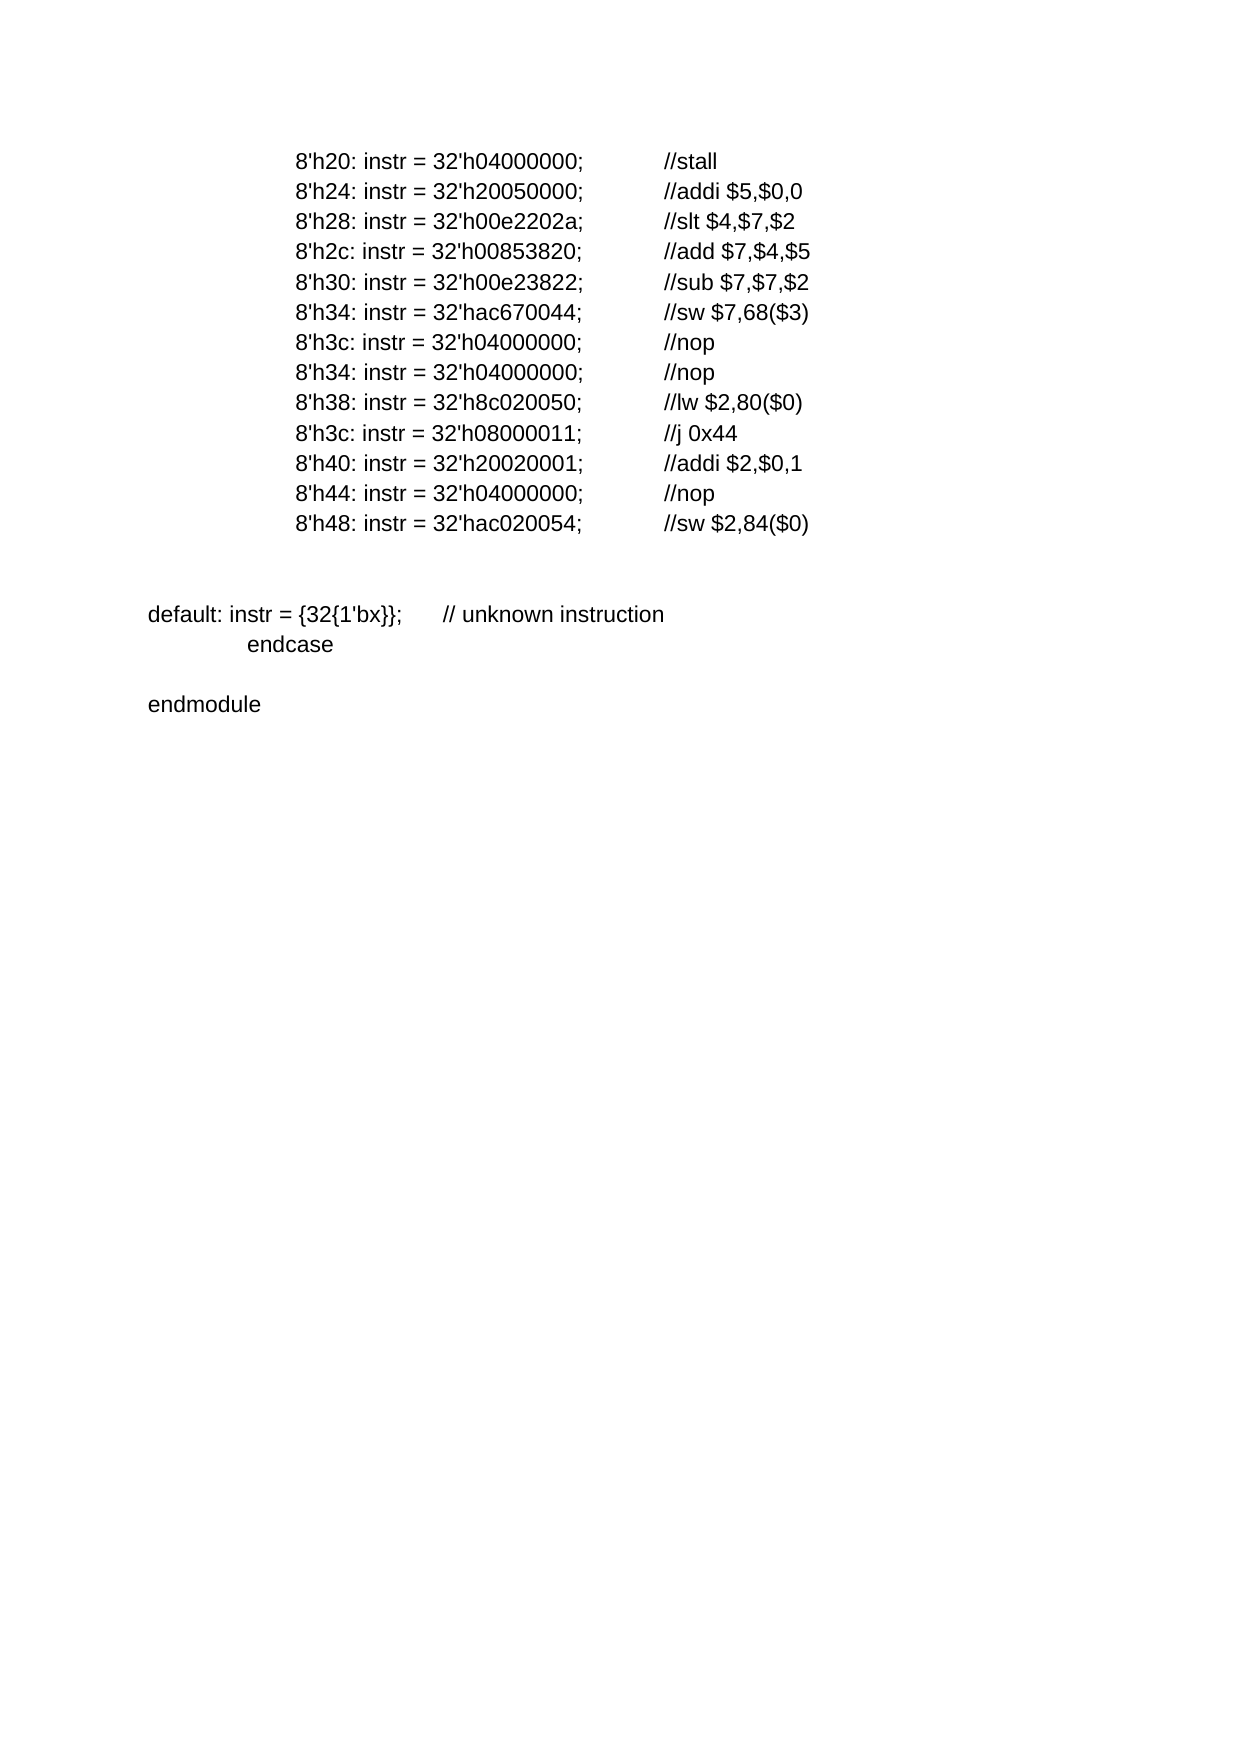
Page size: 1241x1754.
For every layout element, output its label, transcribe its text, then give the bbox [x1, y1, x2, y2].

text endmodule [148, 691, 1093, 718]
text 8'h20: instr = 32'h04000000; //stall [221, 148, 1093, 174]
text default: instr = {32{1'bx}}; // unknown instruction [148, 601, 1093, 627]
text 8'h44: instr = 32'h04000000; //nop [221, 480, 1093, 506]
text 8'h38: instr = 32'h8c020050; //lw $2,80($0) [148, 389, 1093, 416]
text 8'h34: instr = 32'h04000000; //nop [221, 359, 1093, 385]
text 8'h3c: instr = 32'h04000000; //nop [221, 329, 1093, 355]
text 8'h40: instr = 32'h20020001; //addi $2,$0,1 [148, 450, 1093, 476]
text 8'h30: instr = 32'h00e23822; //sub $7,$7,$2 [148, 268, 1093, 295]
text 8'h34: instr = 32'hac670044; //sw $7,68($3) [148, 299, 1093, 325]
text 8'h24: instr = 32'h20050000; //addi $5,$0,0 [148, 178, 1093, 204]
text 8'h48: instr = 32'hac020054; //sw $2,84($0) [148, 510, 1093, 536]
text 8'h28: instr = 32'h00e2202a; //slt $4,$7,$2 [148, 208, 1093, 234]
text 8'h2c: instr = 32'h00853820; //add $7,$4,$5 [148, 238, 1093, 264]
text endcase [148, 631, 1093, 657]
text 8'h3c: instr = 32'h08000011; //j 0x44 [148, 419, 1093, 446]
